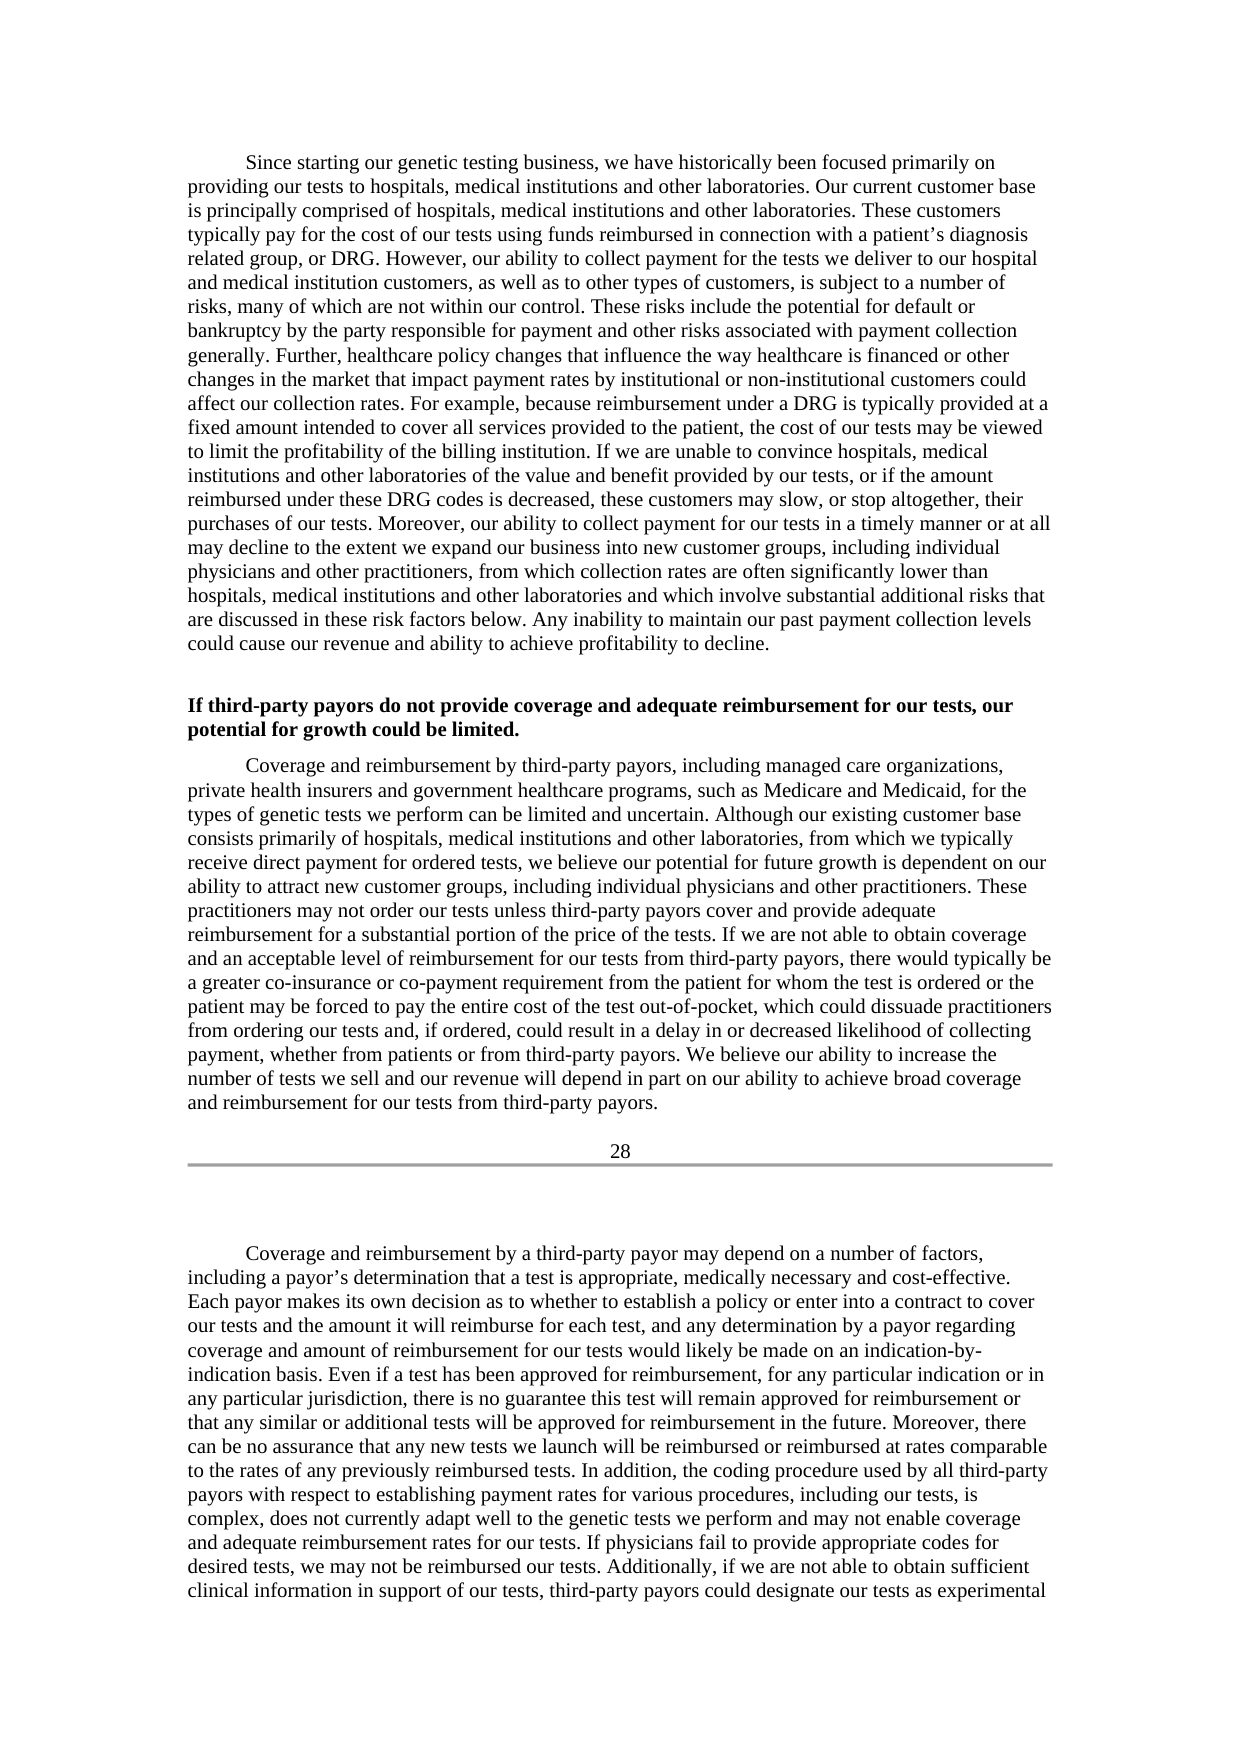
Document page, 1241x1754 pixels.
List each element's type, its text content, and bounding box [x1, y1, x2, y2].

text 28 [187, 1139, 1053, 1163]
text If third-party payors do not provide coverage and adequate reimbursement for our tests, our potential for growth could be limited. [187, 693, 1053, 741]
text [187, 1241, 1053, 1602]
text Since starting our genetic testing business, we have historically been focused primarily on providing our tests to hospitals, medical institutions and other laboratories. Our current customer base is principally comprised of hospitals, medical institutions and other laboratories. These customers typically pay for the cost of our tests using funds reimbursed in connection with a patient’s diagnosis related group, or DRG. However, our ability to collect payment for the tests we deliver to our hospital and medical institution customers, as well as to other types of customers, is subject to a number of risks, many of which are not within our control. These risks include the potential for default or bankruptcy by the party responsible for payment and other risks associated with payment collection generally. Further, healthcare policy changes that influence the way healthcare is financed or other changes in the market that impact payment rates by institutional or non-institutional customers could affect our collection rates. For example, because reimbursement under a DRG is typically provided at a fixed amount intended to cover all services provided to the patient, the cost of our tests may be viewed to limit the profitability of the billing institution. If we are unable to convince hospitals, medical institutions and other laboratories of the value and benefit provided by our tests, or if the amount reimbursed under these DRG codes is decreased, these customers may slow, or stop altogether, their purchases of our tests. Moreover, our ability to collect payment for our tests in a timely manner or at all may decline to the extent we expand our business into new customer groups, including individual physicians and other practitioners, from which collection rates are often significantly lower than hospitals, medical institutions and other laboratories and which involve substantial additional risks that are discussed in these risk factors below. Any inability to maintain our past payment collection levels could cause our revenue and ability to achieve profitability to decline. [187, 150, 1053, 655]
text Coverage and reimbursement by third-party payors, including managed care organizations, private health insurers and government healthcare programs, such as Medicare and Medicaid, for the types of genetic tests we perform can be limited and uncertain. Although our existing customer base consists primarily of hospitals, medical institutions and other laboratories, from which we typically receive direct payment for ordered tests, we believe our potential for future growth is dependent on our ability to attract new customer groups, including individual physicians and other practitioners. These practitioners may not order our tests unless third-party payors cover and provide adequate reimbursement for a substantial portion of the price of the tests. If we are not able to obtain coverage and an acceptable level of reimbursement for our tests from third-party payors, there would typically be a greater co-insurance or co-payment requirement from the patient for whom the test is ordered or the patient may be forced to pay the entire cost of the test out-of-pocket, which could dissuade practitioners from ordering our tests and, if ordered, could result in a delay in or decreased likelihood of collecting payment, whether from patients or from third-party payors. We believe our ability to increase the number of tests we sell and our revenue will depend in part on our ability to achieve broad coverage and reimbursement for our tests from third-party payors. [187, 753, 1053, 1114]
